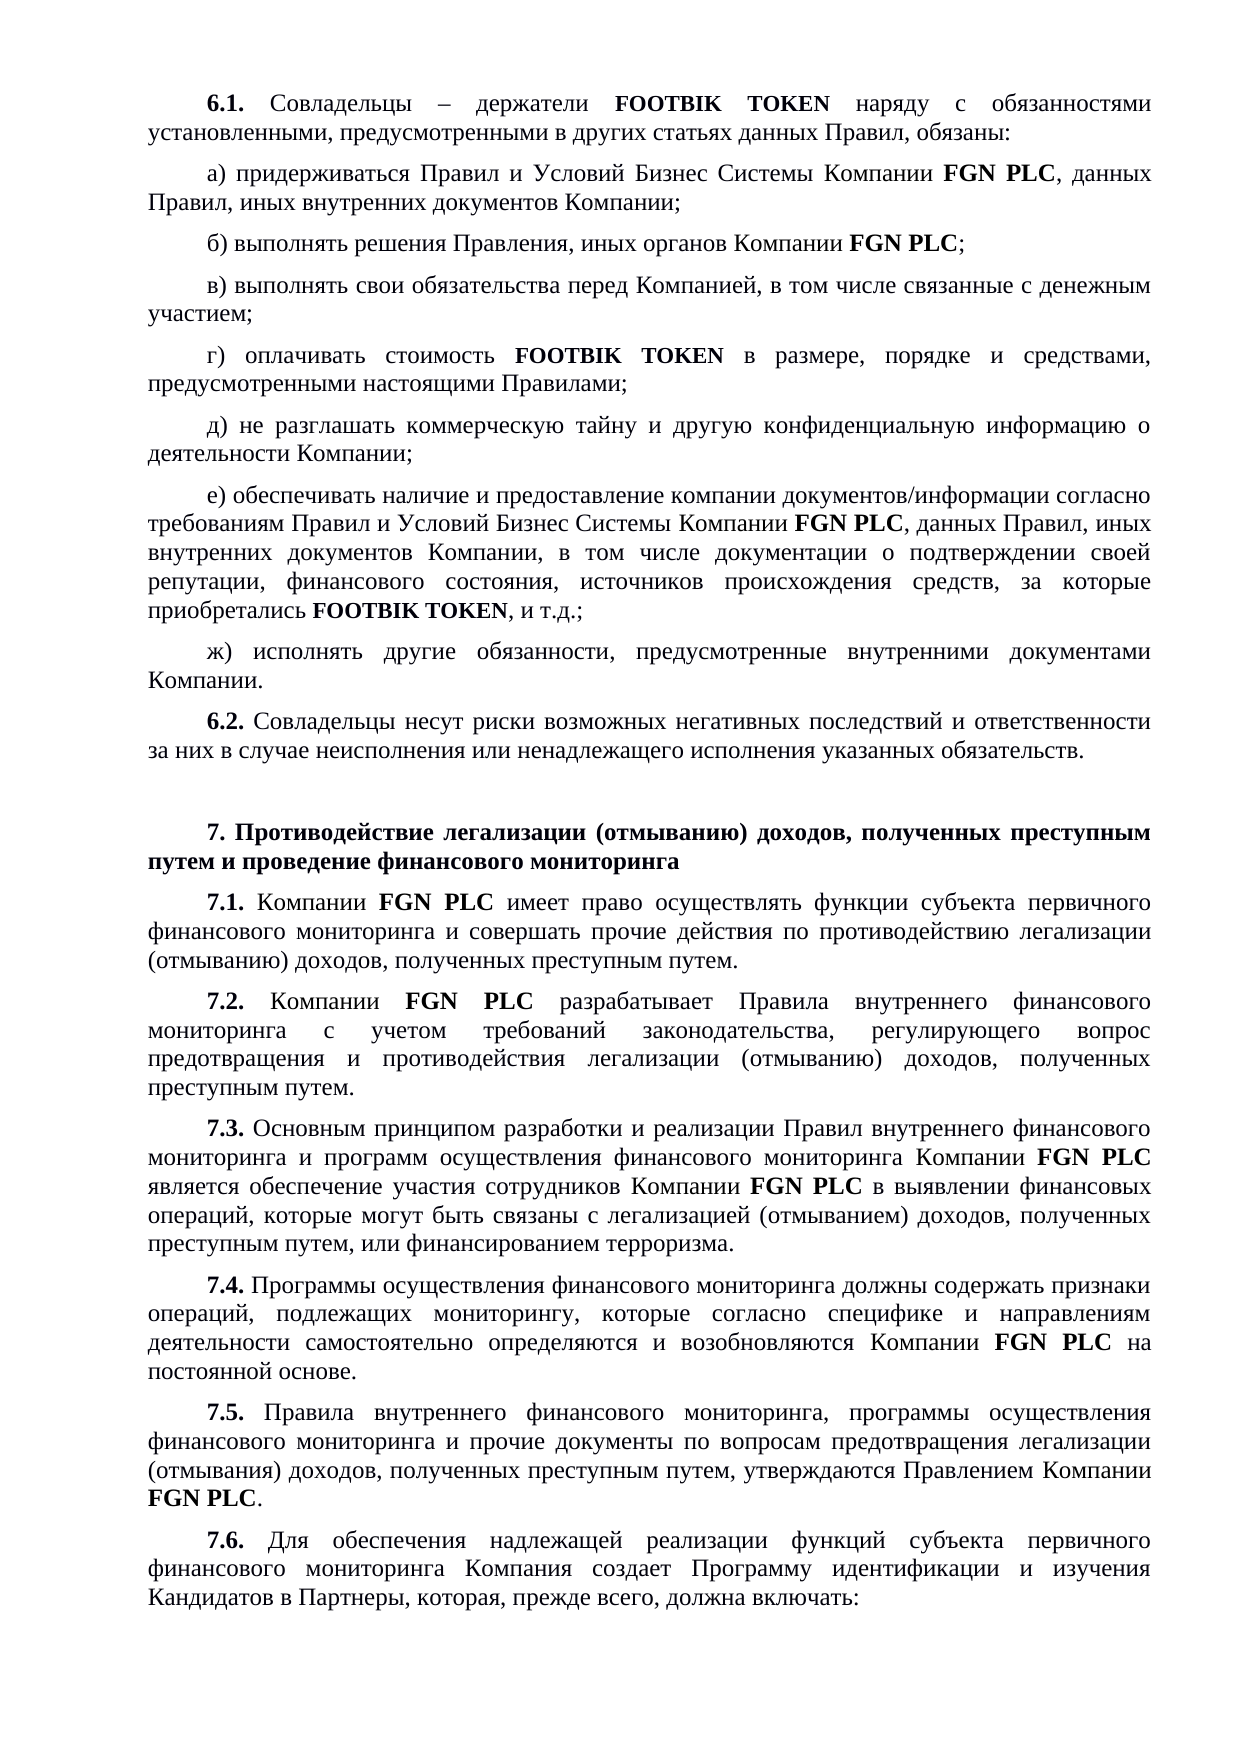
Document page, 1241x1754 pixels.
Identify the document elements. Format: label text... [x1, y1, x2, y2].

text 7. Противодействие легализации (отмыванию) доходов, полученных преступным путем и проведение финансового мониторинга [148, 817, 1152, 875]
text 7.6. Для обеспечения надлежащей реализации функций субъекта первичного финансового мониторинга Компания создает Программу идентификации и изучения Кандидатов в Партнеры, которая, прежде всего, должна включать: [148, 1525, 1152, 1611]
text 7.3. Основным принципом разработки и реализации Правил внутреннего финансового мониторинга и программ осуществления финансового мониторинга Компании FGN PLC является обеспечение участия сотрудников Компании FGN PLC в выявлении финансовых операций, которые могут быть связаны с легализацией (отмыванием) доходов, полученных преступным путем, или финансированием терроризма. [148, 1113, 1152, 1257]
text ж) исполнять другие обязанности, предусмотренные внутренними документами Компании. [148, 636, 1152, 693]
text 7.2. Компании FGN PLC разрабатывает Правила внутреннего финансового мониторинга с учетом требований законодательства, регулирующего вопрос предотвращения и противодействия легализации (отмыванию) доходов, полученных преступным путем. [148, 986, 1152, 1101]
text 6.2. Совладельцы несут риски возможных негативных последствий и ответственности за них в случае неисполнения или ненадлежащего исполнения указанных обязательств. [148, 706, 1152, 763]
text д) не разглашать коммерческую тайну и другую конфиденциальную информацию о деятельности Компании; [148, 410, 1152, 467]
text е) обеспечивать наличие и предоставление компании документов/информации согласно требованиям Правил и Условий Бизнес Системы Компании FGN PLC, данных Правил, иных внутренних документов Компании, в том числе документации о подтверждении своей репутации, финансового состояния, источников происхождения средств, за которые приобретались FOOTBIK TOKEN, и т.д.; [148, 480, 1152, 623]
text б) выполнять решения Правления, иных органов Компании FGN PLC; [148, 228, 1152, 257]
text 7.1. Компании FGN PLC имеет право осуществлять функции субъекта первичного финансового мониторинга и совершать прочие действия по противодействию легализации (отмыванию) доходов, полученных преступным путем. [148, 887, 1152, 973]
text г) оплачивать стоимость FOOTBIK TOKEN в размере, порядке и средствами, предусмотренными настоящими Правилами; [148, 340, 1152, 397]
text в) выполнять свои обязательства перед Компанией, в том числе связанные с денежным участием; [148, 270, 1152, 327]
text 6.1. Совладельцы – держатели FOOTBIK TOKEN наряду с обязанностями установленными, предусмотренными в других статьях данных Правил, обязаны: [148, 88, 1152, 146]
text 7.5. Правила внутреннего финансового мониторинга, программы осуществления финансового мониторинга и прочие документы по вопросам предотвращения легализации (отмывания) доходов, полученных преступным путем, утверждаются Правлением Компании FGN PLC. [148, 1397, 1152, 1512]
text а) придерживаться Правил и Условий Бизнес Системы Компании FGN PLC, данных Правил, иных внутренних документов Компании; [148, 158, 1152, 216]
text 7.4. Программы осуществления финансового мониторинга должны содержать признаки операций, подлежащих мониторингу, которые согласно специфике и направлениям деятельности самостоятельно определяются и возобновляются Компании FGN PLC на постоянной основе. [148, 1270, 1152, 1385]
